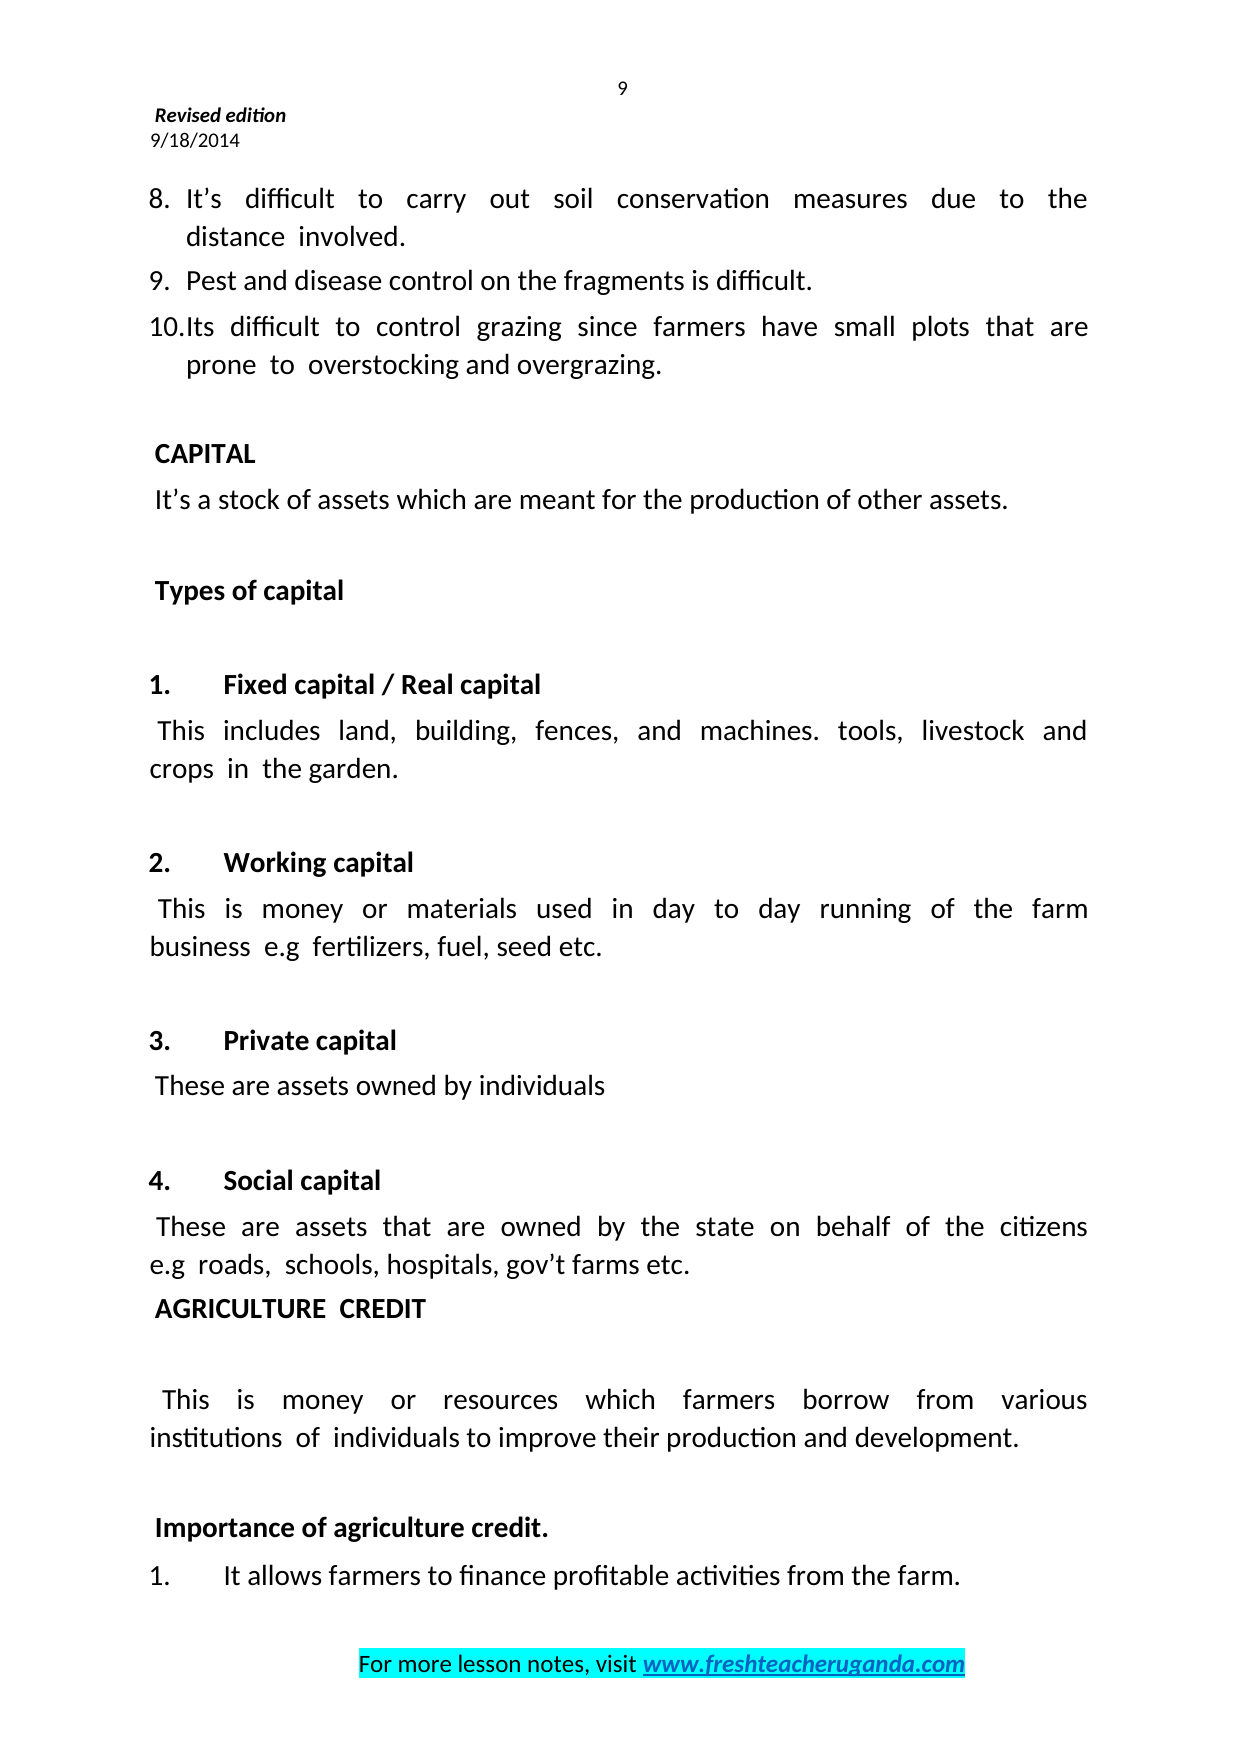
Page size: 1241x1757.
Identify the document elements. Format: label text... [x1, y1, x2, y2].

text CAPITAL [148, 435, 1090, 471]
list Private capital [148, 1022, 1090, 1057]
text It’s a stock of assets which are meant for the production of other assets. [148, 481, 1090, 517]
list Working capital [148, 844, 1090, 879]
text This is money or materials used in day to day running of the farm business e.g fertilizers, fuel, seed etc. [148, 890, 1090, 964]
text Importance of agriculture credit. [148, 1509, 1090, 1544]
list Its difficult to control grazing since farmers have small plots that are prone to overstocking and overgrazing. [148, 308, 1090, 382]
text AGRICULTURE CREDIT [148, 1290, 1090, 1326]
text These are assets that are owned by the state on behalf of the citizens e.g roads, schools, hospitals, gov’t farms etc. [148, 1208, 1090, 1282]
list Fixed capital / Real capital [148, 666, 1090, 702]
text Types of capital [148, 572, 1090, 607]
list It’s difficult to carry out soil conservation measures due to the distance involved. [148, 180, 1090, 254]
list Pest and disease control on the fragments is difficult. [148, 262, 1090, 298]
list It allows farmers to finance profitable activities from the farm. [148, 1557, 1090, 1593]
text This includes land, building, fences, and machines. tools, livestock and crops in the garden. [148, 712, 1090, 786]
text These are assets owned by individuals [148, 1067, 1090, 1103]
text This is money or resources which farmers borrow from various institutions of individuals to improve their production and development. [148, 1381, 1090, 1455]
list Social capital [148, 1162, 1090, 1198]
